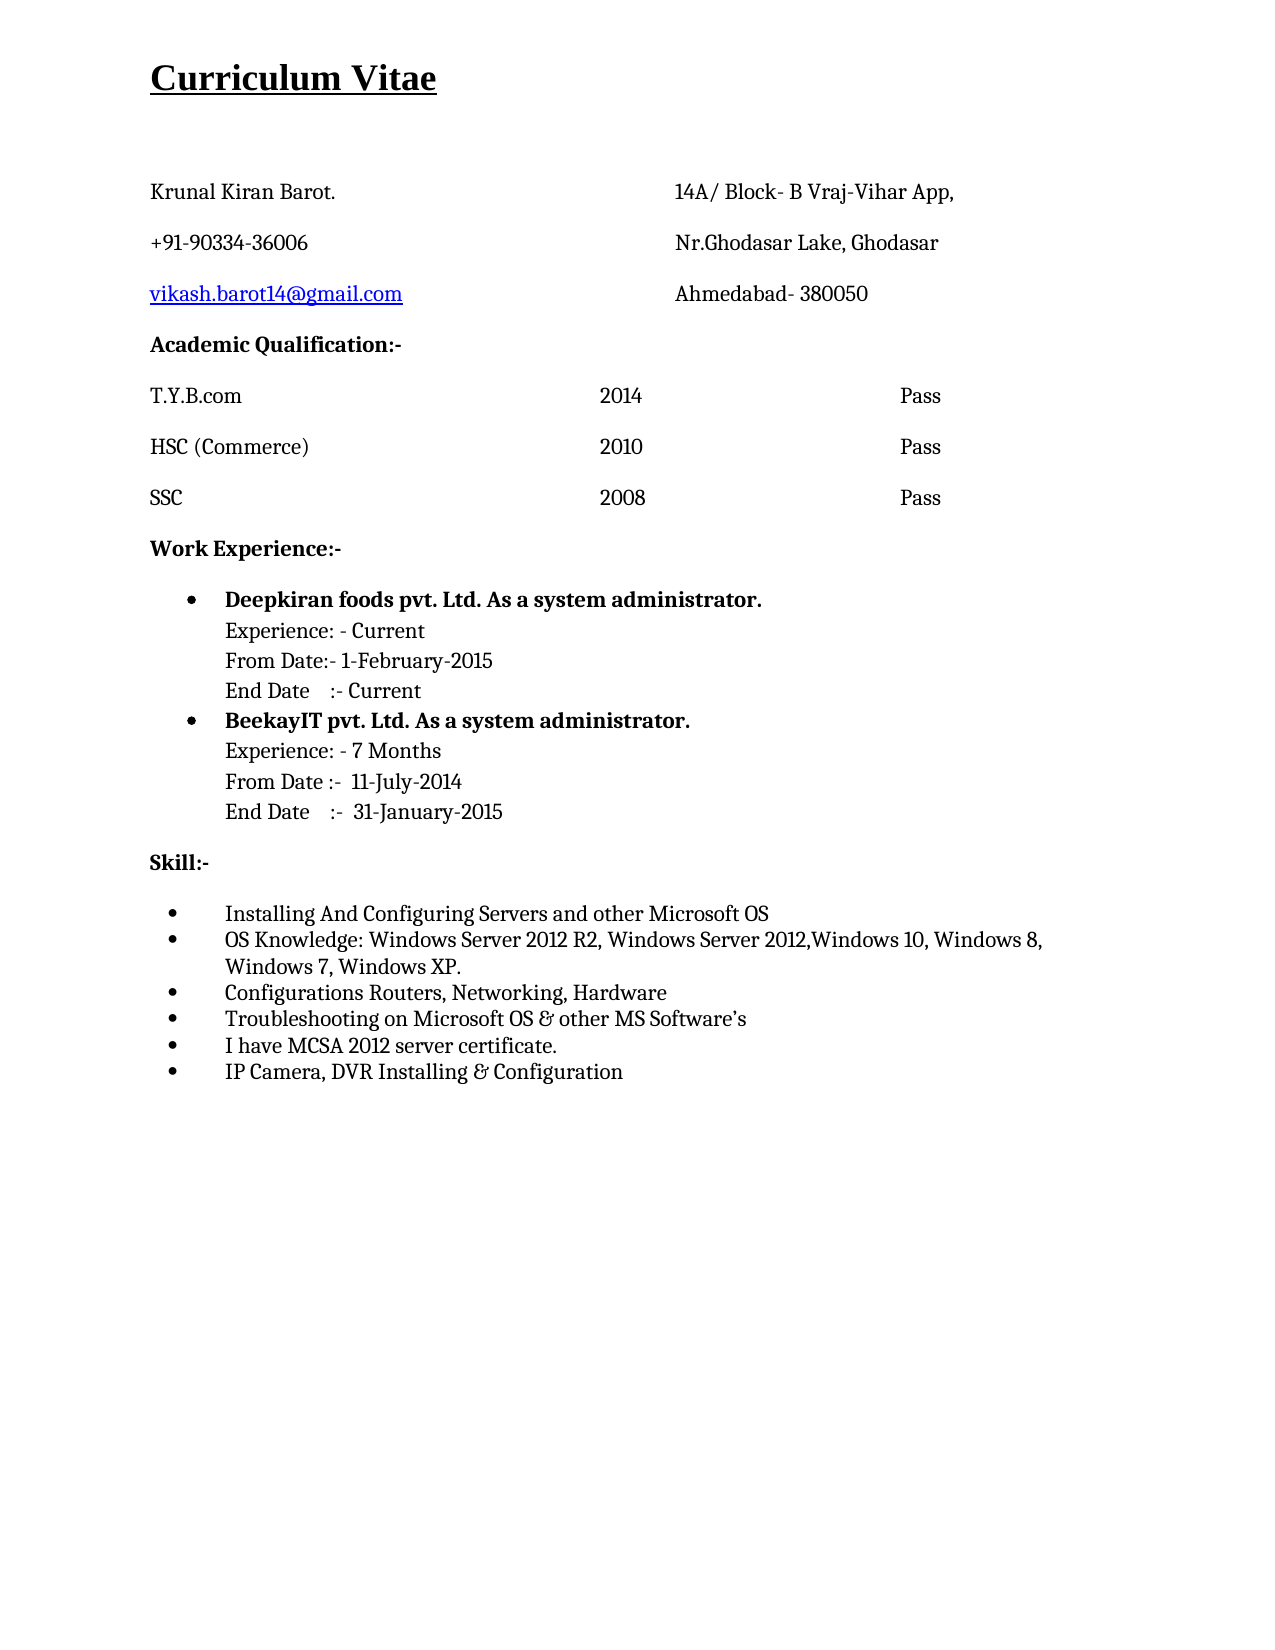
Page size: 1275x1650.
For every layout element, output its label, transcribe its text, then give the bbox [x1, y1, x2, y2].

text Academic Qualification:- [150, 332, 1125, 358]
text HSC (Commerce) 2010 Pass [150, 434, 1125, 460]
list Deepkiran foods pvt. Ltd. As a system administrator. [187, 587, 1125, 613]
list End Date :- 31-January-2015 [225, 799, 1125, 825]
text +91-90334-36006 Nr.Ghodasar Lake, Ghodasar [150, 230, 1125, 256]
subtitle Curriculum Vitae [150, 56, 1125, 99]
list Experience: - Current [225, 617, 1125, 644]
text Skill:- [150, 850, 1125, 876]
list OS Knowledge: Windows Server 2012 R2, Windows Server 2012,Windows 10, Windows 8, Windows 7, Windows XP. [169, 927, 1125, 980]
list Experience: - 7 Months [225, 738, 1125, 764]
text vikash.barot14@gmail.com Ahmedabad- 380050 [150, 281, 1125, 307]
text T.Y.B.com 2014 Pass [150, 383, 1125, 409]
text Krunal Kiran Barot. 14A/ Block- B Vraj-Vihar App, [150, 179, 1125, 205]
list I have MCSA 2012 server certificate. [169, 1032, 1125, 1059]
list From Date :- 11-July-2014 [225, 768, 1125, 795]
list Troubleshooting on Microsoft OS & other MS Software’s [169, 1006, 1125, 1032]
list Installing And Configuring Servers and other Microsoft OS [169, 901, 1125, 927]
list IP Camera, DVR Installing & Configuration [169, 1059, 1125, 1085]
text Work Experience:- [150, 536, 1125, 562]
list From Date:- 1-February-2015 [225, 648, 1125, 674]
list End Date :- Current [225, 678, 1125, 704]
list BeekayIT pvt. Ltd. As a system administrator. [187, 708, 1125, 734]
list Configurations Routers, Networking, Hardware [169, 980, 1125, 1006]
text SSC 2008 Pass [150, 485, 1125, 511]
